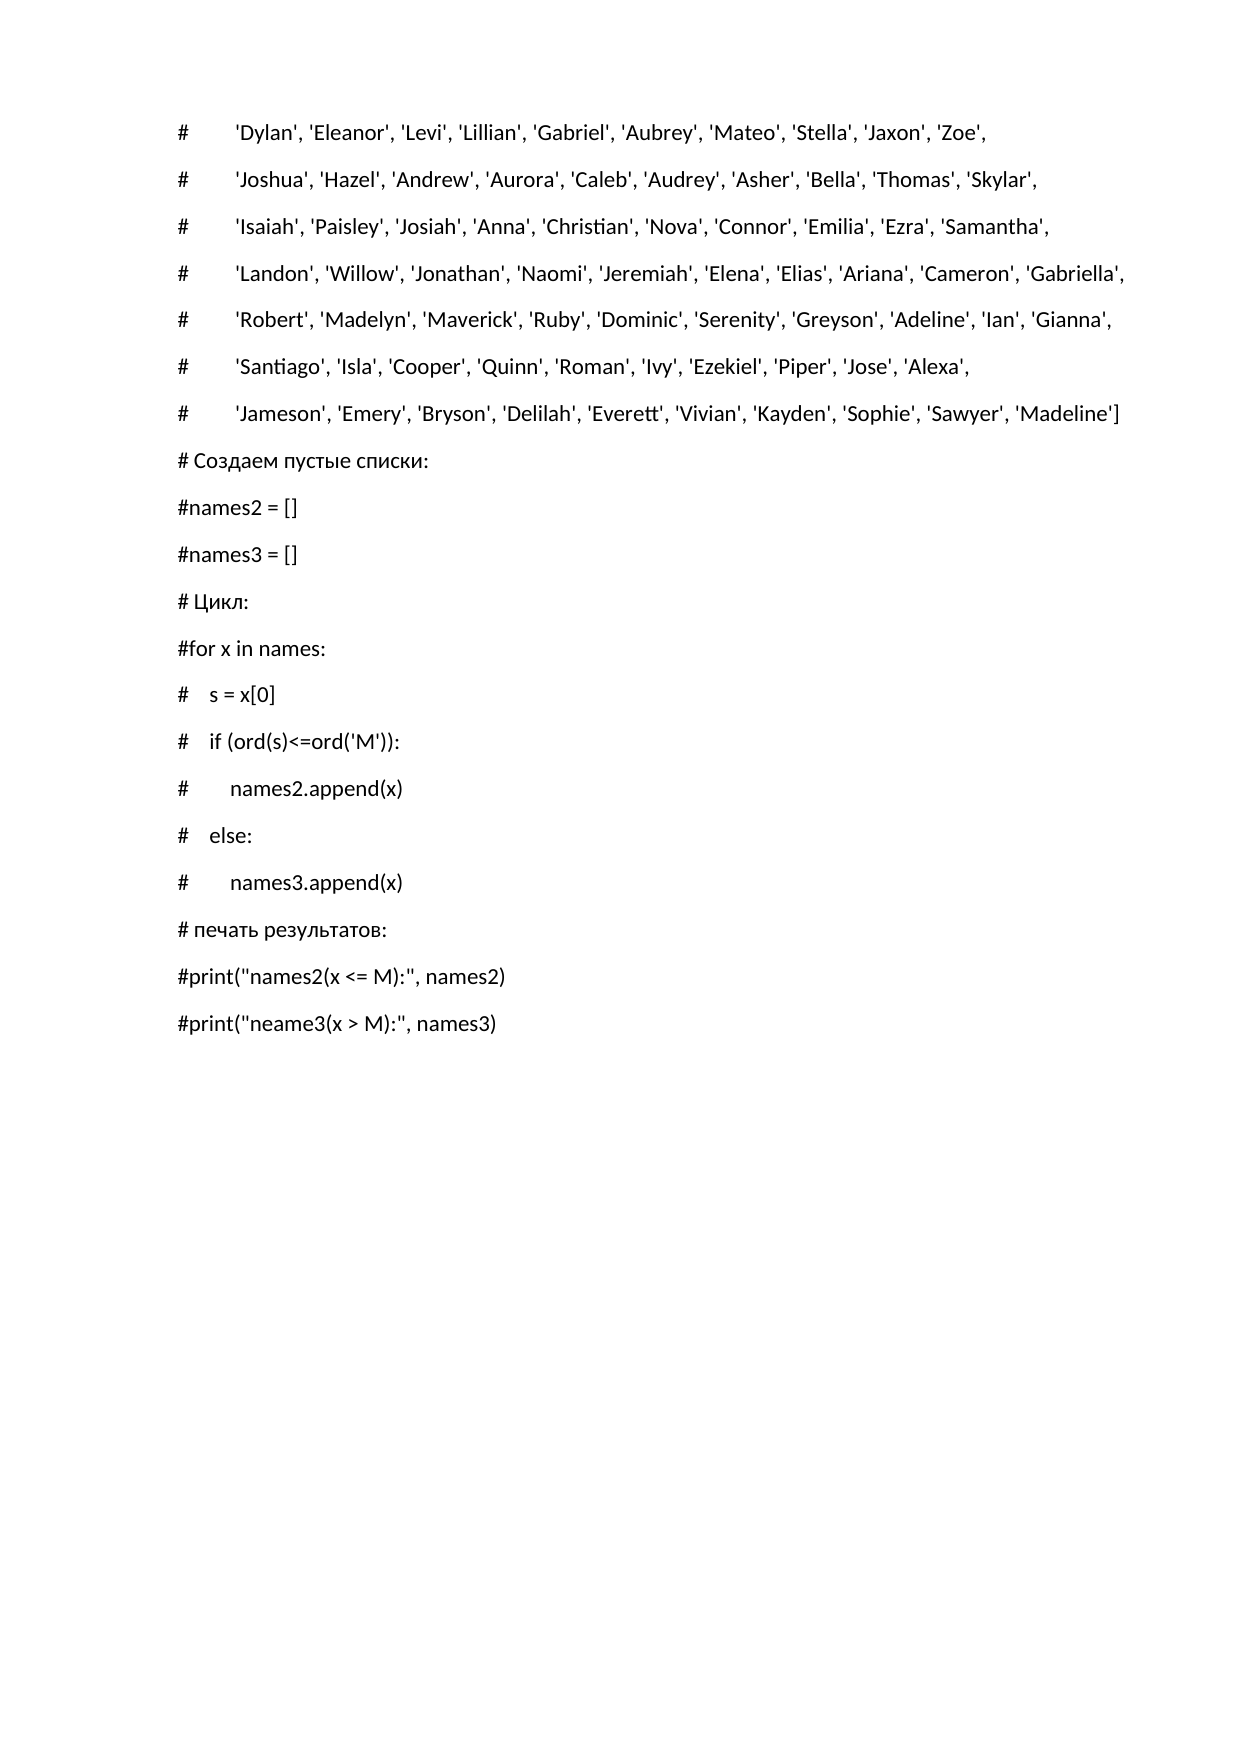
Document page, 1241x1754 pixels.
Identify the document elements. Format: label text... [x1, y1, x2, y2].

text # 'Isaiah', 'Paisley', 'Josiah', 'Anna', 'Christian', 'Nova', 'Connor', 'Emilia', 'Ezra', 'Samantha', [177, 212, 1152, 240]
text # 'Robert', 'Madelyn', 'Maverick', 'Ruby', 'Dominic', 'Serenity', 'Greyson', 'Adeline', 'Ian', 'Gianna', [177, 306, 1152, 334]
text # Создаем пустые списки: [177, 446, 1152, 474]
text #names3 = [] [177, 540, 1152, 568]
text # 'Santiago', 'Isla', 'Cooper', 'Quinn', 'Roman', 'Ivy', 'Ezekiel', 'Piper', 'Jose', 'Alexa', [177, 352, 1152, 381]
text # names3.append(x) [177, 868, 1152, 896]
text # печать результатов: [177, 915, 1152, 943]
text #print("neame3(x > M):", names3) [177, 1009, 1152, 1037]
text #print("names2(x <= M):", names2) [177, 962, 1152, 990]
text # 'Joshua', 'Hazel', 'Andrew', 'Aurora', 'Caleb', 'Audrey', 'Asher', 'Bella', 'Thomas', 'Skylar', [177, 165, 1152, 193]
text # s = x[0] [177, 681, 1152, 709]
text # else: [177, 821, 1152, 849]
text # Цикл: [177, 587, 1152, 615]
text # if (ord(s)<=ord('M')): [177, 727, 1152, 756]
text # names2.append(x) [177, 774, 1152, 802]
text # 'Dylan', 'Eleanor', 'Levi', 'Lillian', 'Gabriel', 'Aubrey', 'Mateo', 'Stella', 'Jaxon', 'Zoe', [177, 118, 1152, 146]
text # 'Landon', 'Willow', 'Jonathan', 'Naomi', 'Jeremiah', 'Elena', 'Elias', 'Ariana', 'Cameron', 'Gabriella', [177, 259, 1152, 287]
text #for x in names: [177, 634, 1152, 662]
text #names2 = [] [177, 493, 1152, 521]
text # 'Jameson', 'Emery', 'Bryson', 'Delilah', 'Everett', 'Vivian', 'Kayden', 'Sophie', 'Sawyer', 'Madeline'] [177, 399, 1152, 427]
